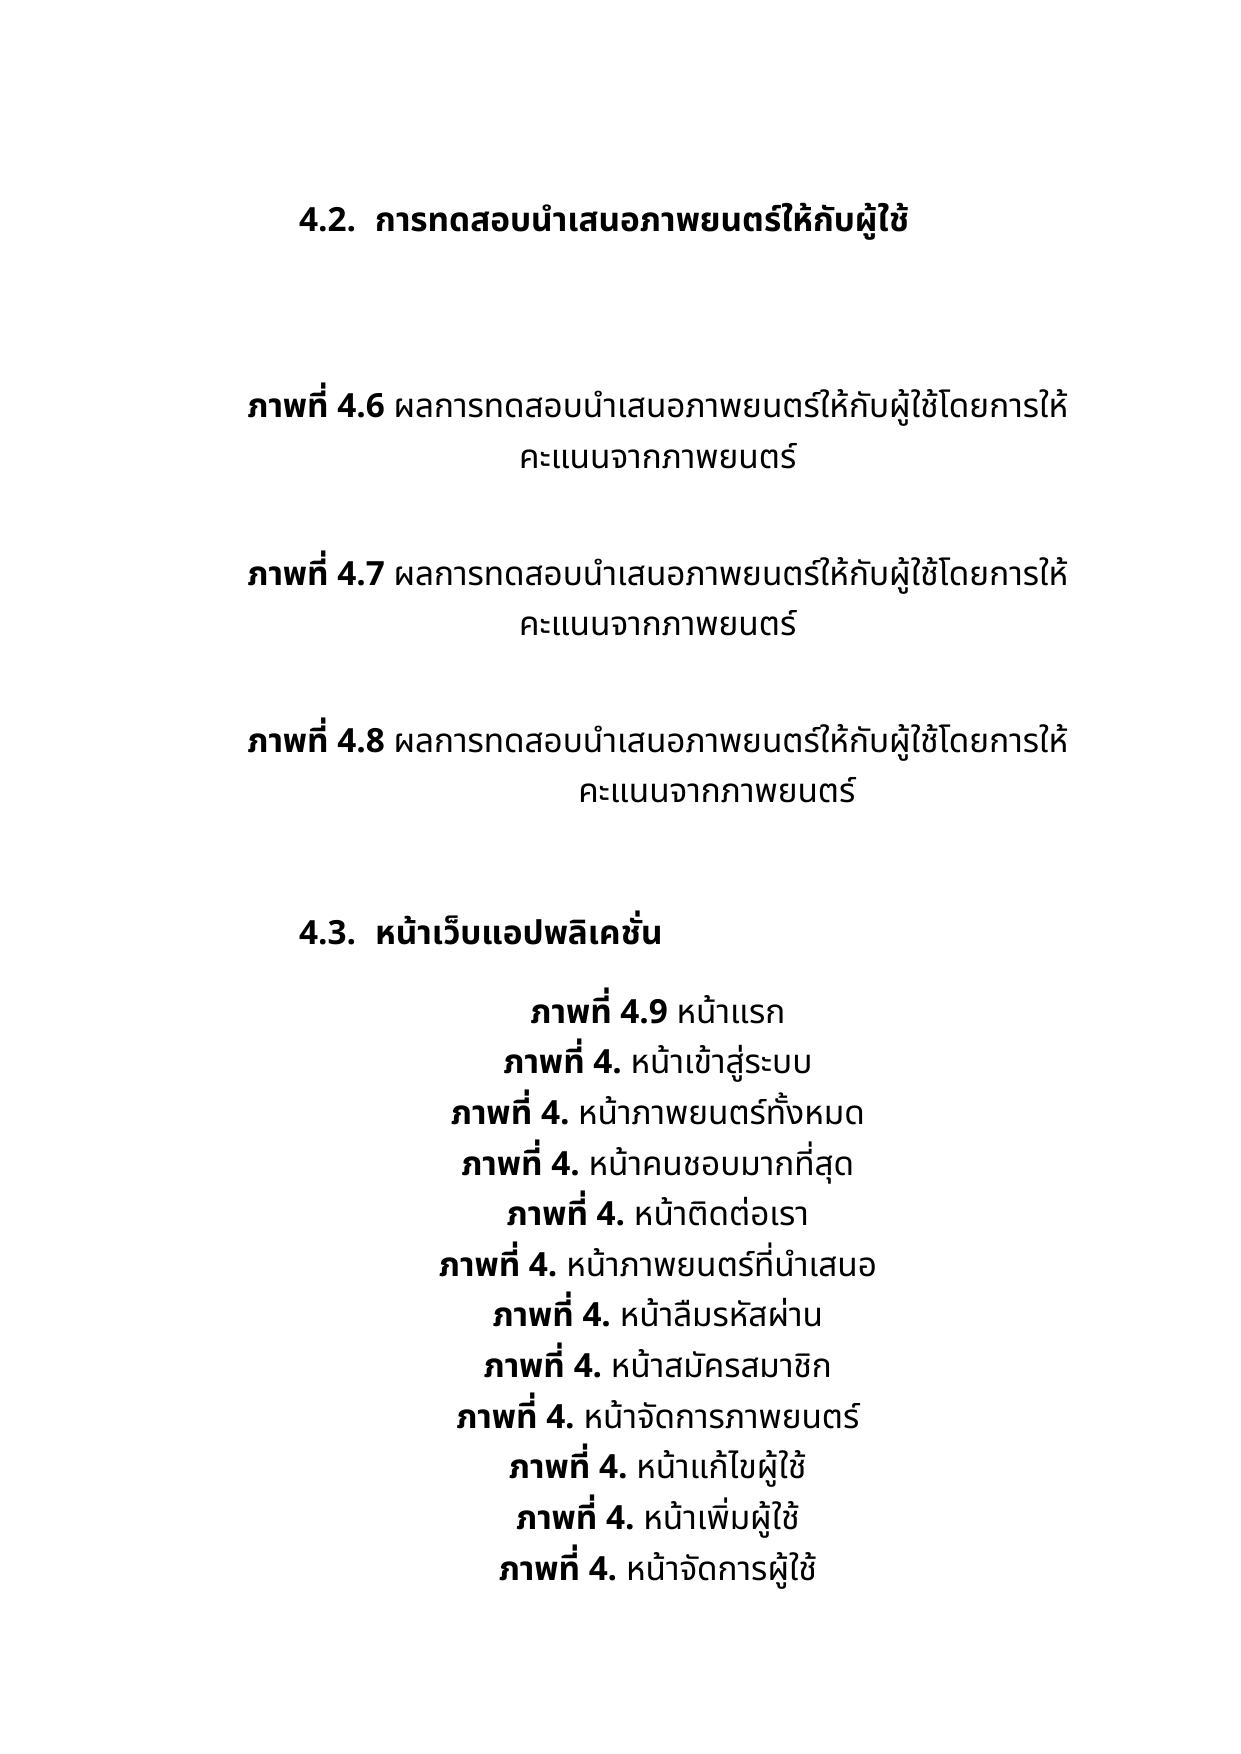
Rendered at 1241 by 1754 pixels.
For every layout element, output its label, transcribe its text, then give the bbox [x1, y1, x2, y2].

text ภาพที่ 4. หน้าจัดการภาพยนตร์ [225, 1392, 1090, 1443]
text ภาพที่ 4. หน้าสมัครสมาชิก [225, 1342, 1090, 1392]
list การทดสอบนำเสนอภาพยนตร์ให้กับผู้ใช้ [299, 195, 1090, 246]
list ภาพที่ 4.8 ผลการทดสอบนำเสนอภาพยนตร์ให้กับผู้ใช้โดยการให้คะแนนจากภาพยนตร์ [225, 717, 1090, 818]
text ภาพที่ 4. หน้าคนชอบมากที่สุด [225, 1139, 1090, 1190]
text ภาพที่ 4. หน้าแก้ไขผู้ใช้ [225, 1443, 1090, 1494]
text ภาพที่ 4. หน้าภาพยนตร์ทั้งหมด [225, 1089, 1090, 1139]
text ภาพที่ 4. หน้าเข้าสู่ระบบ [225, 1038, 1090, 1089]
list ภาพที่ 4.6 ผลการทดสอบนำเสนอภาพยนตร์ให้กับผู้ใช้โดยการให้คะแนนจากภาพยนตร์ [225, 382, 1090, 483]
text ภาพที่ 4.7 ผลการทดสอบนำเสนอภาพยนตร์ให้กับผู้ใช้โดยการให้คะแนนจากภาพยนตร์ [225, 549, 1090, 651]
text ภาพที่ 4.9 หน้าแรก [225, 987, 1090, 1038]
text ภาพที่ 4. หน้าติดต่อเรา [225, 1190, 1090, 1241]
text ภาพที่ 4. หน้าจัดการผู้ใช้ [225, 1544, 1090, 1595]
text ภาพที่ 4. หน้าลืมรหัสผ่าน [225, 1291, 1090, 1342]
text ภาพที่ 4. หน้าเพิ่มผู้ใช้ [225, 1494, 1090, 1544]
text ภาพที่ 4. หน้าภาพยนตร์ที่นำเสนอ [225, 1241, 1090, 1291]
list หน้าเว็บแอปพลิเคชั่น [299, 909, 1090, 959]
